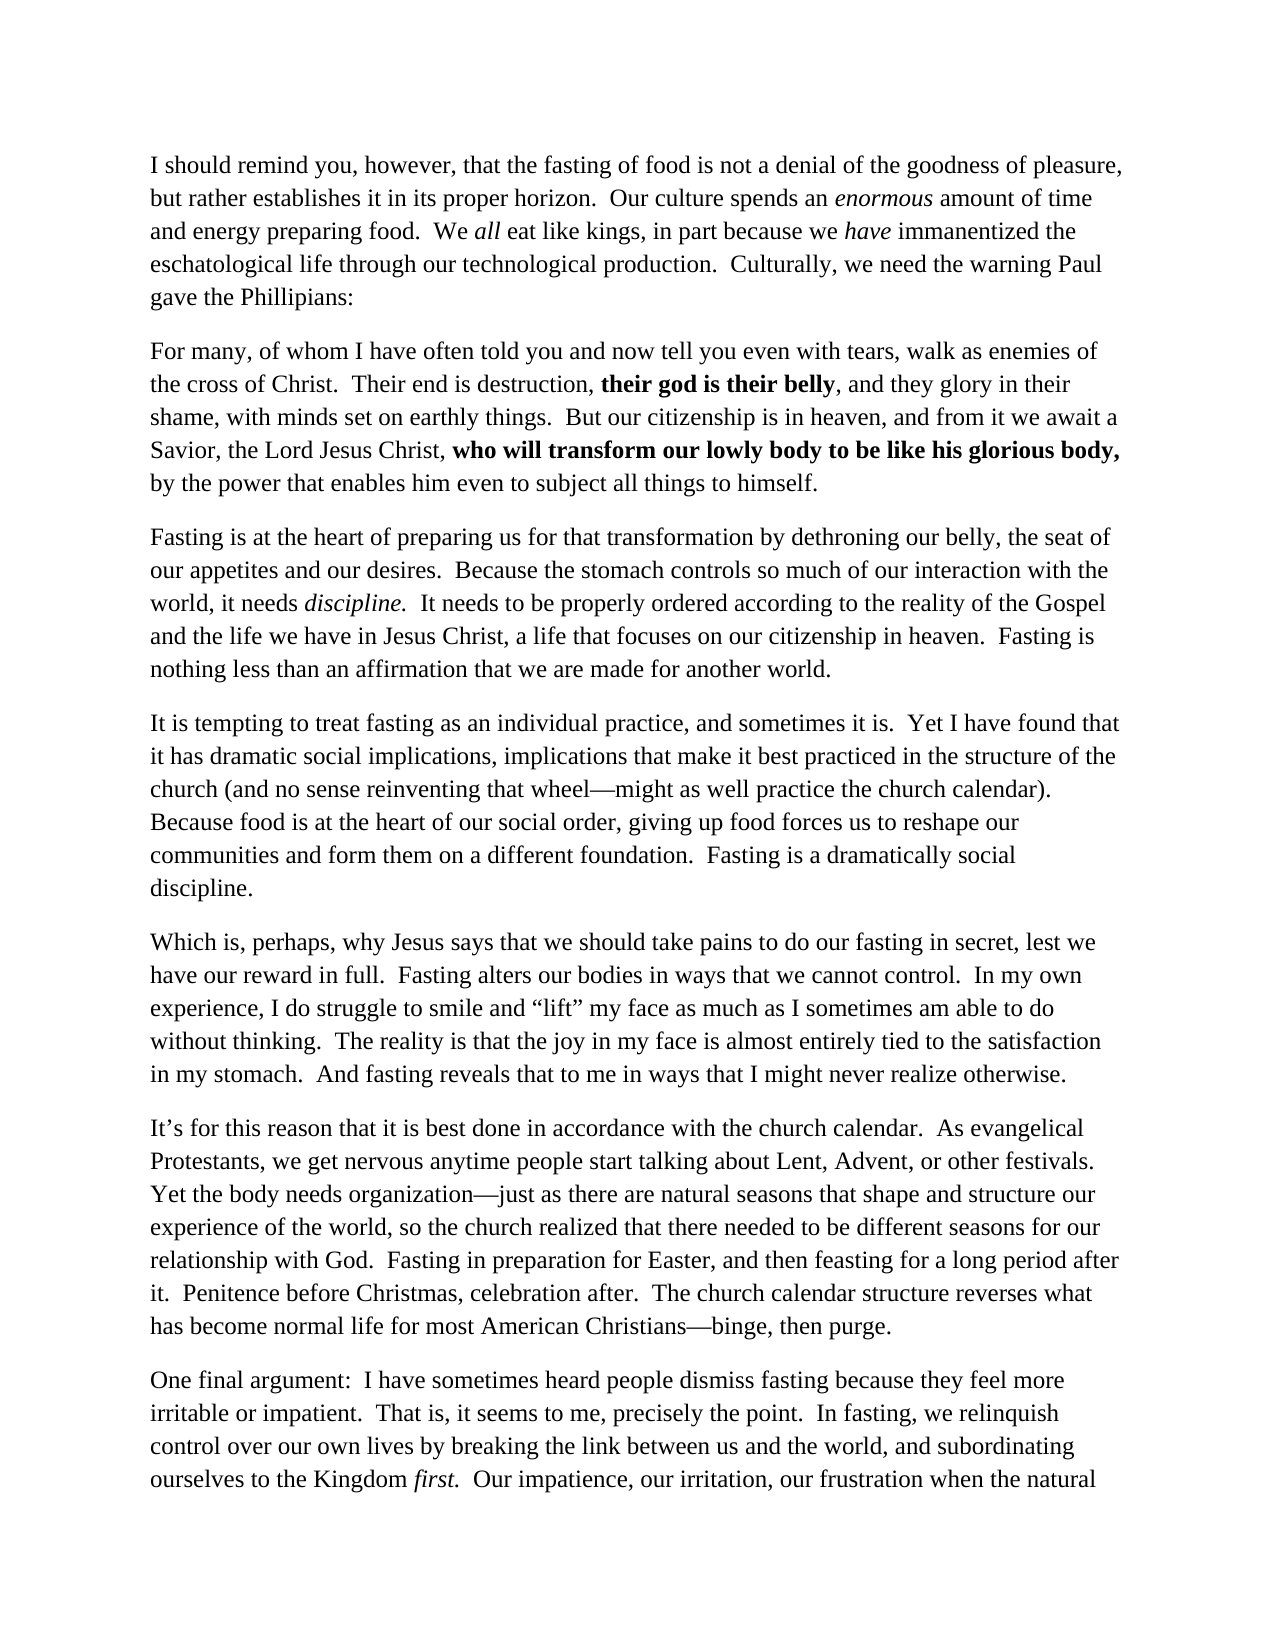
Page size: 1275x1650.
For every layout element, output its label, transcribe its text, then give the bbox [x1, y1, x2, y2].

text It’s for this reason that it is best done in accordance with the church calendar. As evangelical Protestants, we get nervous anytime people start talking about Lent, Advent, or other festivals. Yet the body needs organization—just as there are natural seasons that shape and structure our experience of the world, so the church realized that there needed to be different seasons for our relationship with God. Fasting in preparation for Easter, and then feasting for a long period after it. Penitence before Christmas, celebration after. The church calendar structure reverses what has become normal life for most American Christians—binge, then purge. [150, 1113, 1125, 1339]
text Fasting is at the heart of preparing us for that transformation by dethroning our belly, the seat of our appetites and our desires. Because the stomach controls so much of our interaction with the world, it needs discipline. It needs to be properly ordered according to the reality of the Gospel and the life we have in Jesus Christ, a life that focuses on our citizenship in heaven. Fasting is nothing less than an affirmation that we are made for another world. [150, 522, 1125, 683]
text It is tempting to treat fasting as an individual practice, and sometimes it is. Yet I have found that it has dramatic social implications, implications that make it best practiced in the structure of the church (and no sense reinventing that wheel—might as well practice the church calendar). Because food is at the heart of our social order, giving up food forces us to reshape our communities and form them on a different foundation. Fasting is a dramatically social discipline. [150, 708, 1125, 902]
text For many, of whom I have often told you and now tell you even with tears, walk as enemies of the cross of Christ. Their end is destruction, their god is their belly, and they glory in their shame, with minds set on earthly things. But our citizenship is in heaven, and from it we await a Savior, the Lord Jesus Christ, who will transform our lowly body to be like his glorious body, by the power that enables him even to subject all things to himself. [150, 336, 1125, 497]
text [150, 1365, 1125, 1492]
text I should remind you, however, that the fasting of food is not a denial of the goodness of pleasure, but rather establishes it in its proper horizon. Our culture spends an enormous amount of time and energy preparing food. We all eat like kings, in part because we have immanentized the eschatological life through our technological production. Culturally, we need the warning Paul gave the Phillipians: [150, 150, 1125, 311]
text Which is, perhaps, why Jesus says that we should take pains to do our fasting in secret, lest we have our reward in full. Fasting alters our bodies in ways that we cannot control. In my own experience, I do struggle to smile and “lift” my face as much as I sometimes am able to do without thinking. The reality is that the joy in my face is almost entirely tied to the satisfaction in my stomach. And fasting reveals that to me in ways that I might never realize otherwise. [150, 927, 1125, 1088]
